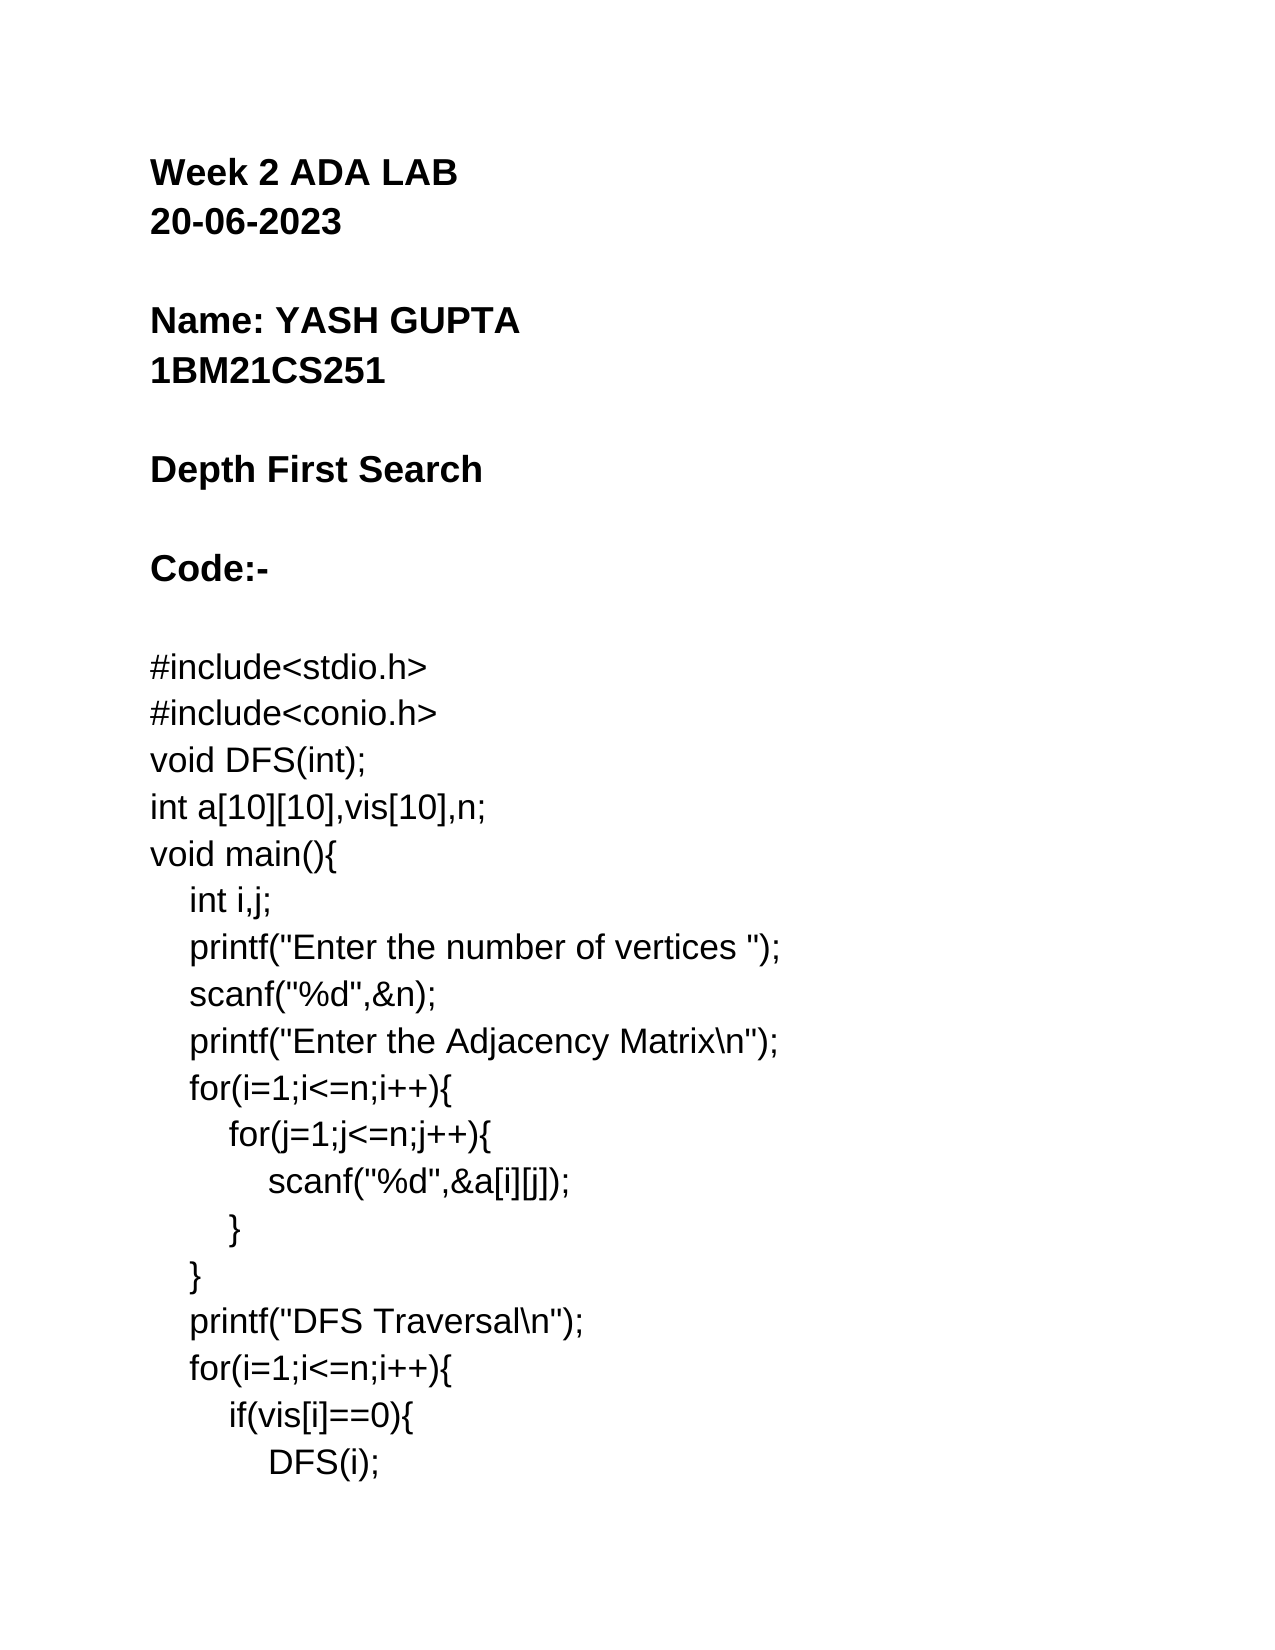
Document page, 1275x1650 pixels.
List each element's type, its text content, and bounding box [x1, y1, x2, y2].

text #include<stdio.h> [150, 646, 1125, 687]
text if(vis[i]==0){ [150, 1394, 1125, 1435]
text Name: YASH GUPTA [150, 299, 1125, 342]
text Code:- [150, 547, 1125, 590]
text Week 2 ADA LAB [150, 150, 1125, 193]
text void DFS(int); [150, 739, 1125, 780]
text 1BM21CS251 [150, 348, 1125, 391]
text printf("DFS Traversal\n"); [150, 1301, 1125, 1341]
text scanf("%d",&a[i][j]); [150, 1160, 1125, 1201]
text #include<conio.h> [150, 693, 1125, 733]
text } [150, 1254, 1125, 1294]
text scanf("%d",&n); [150, 973, 1125, 1014]
text Depth First Search [150, 447, 1125, 491]
text 20-06-2023 [150, 199, 1125, 243]
text for(i=1;i<=n;i++){ [150, 1067, 1125, 1107]
text for(i=1;i<=n;i++){ [150, 1347, 1125, 1388]
text void main(){ [150, 833, 1125, 874]
text int i,j; [150, 880, 1125, 920]
text DFS(i); [150, 1441, 1125, 1482]
text int a[10][10],vis[10],n; [150, 786, 1125, 827]
text printf("Enter the Adjacency Matrix\n"); [150, 1020, 1125, 1061]
text printf("Enter the number of vertices "); [150, 926, 1125, 967]
text for(j=1;j<=n;j++){ [150, 1113, 1125, 1154]
text } [150, 1207, 1125, 1248]
